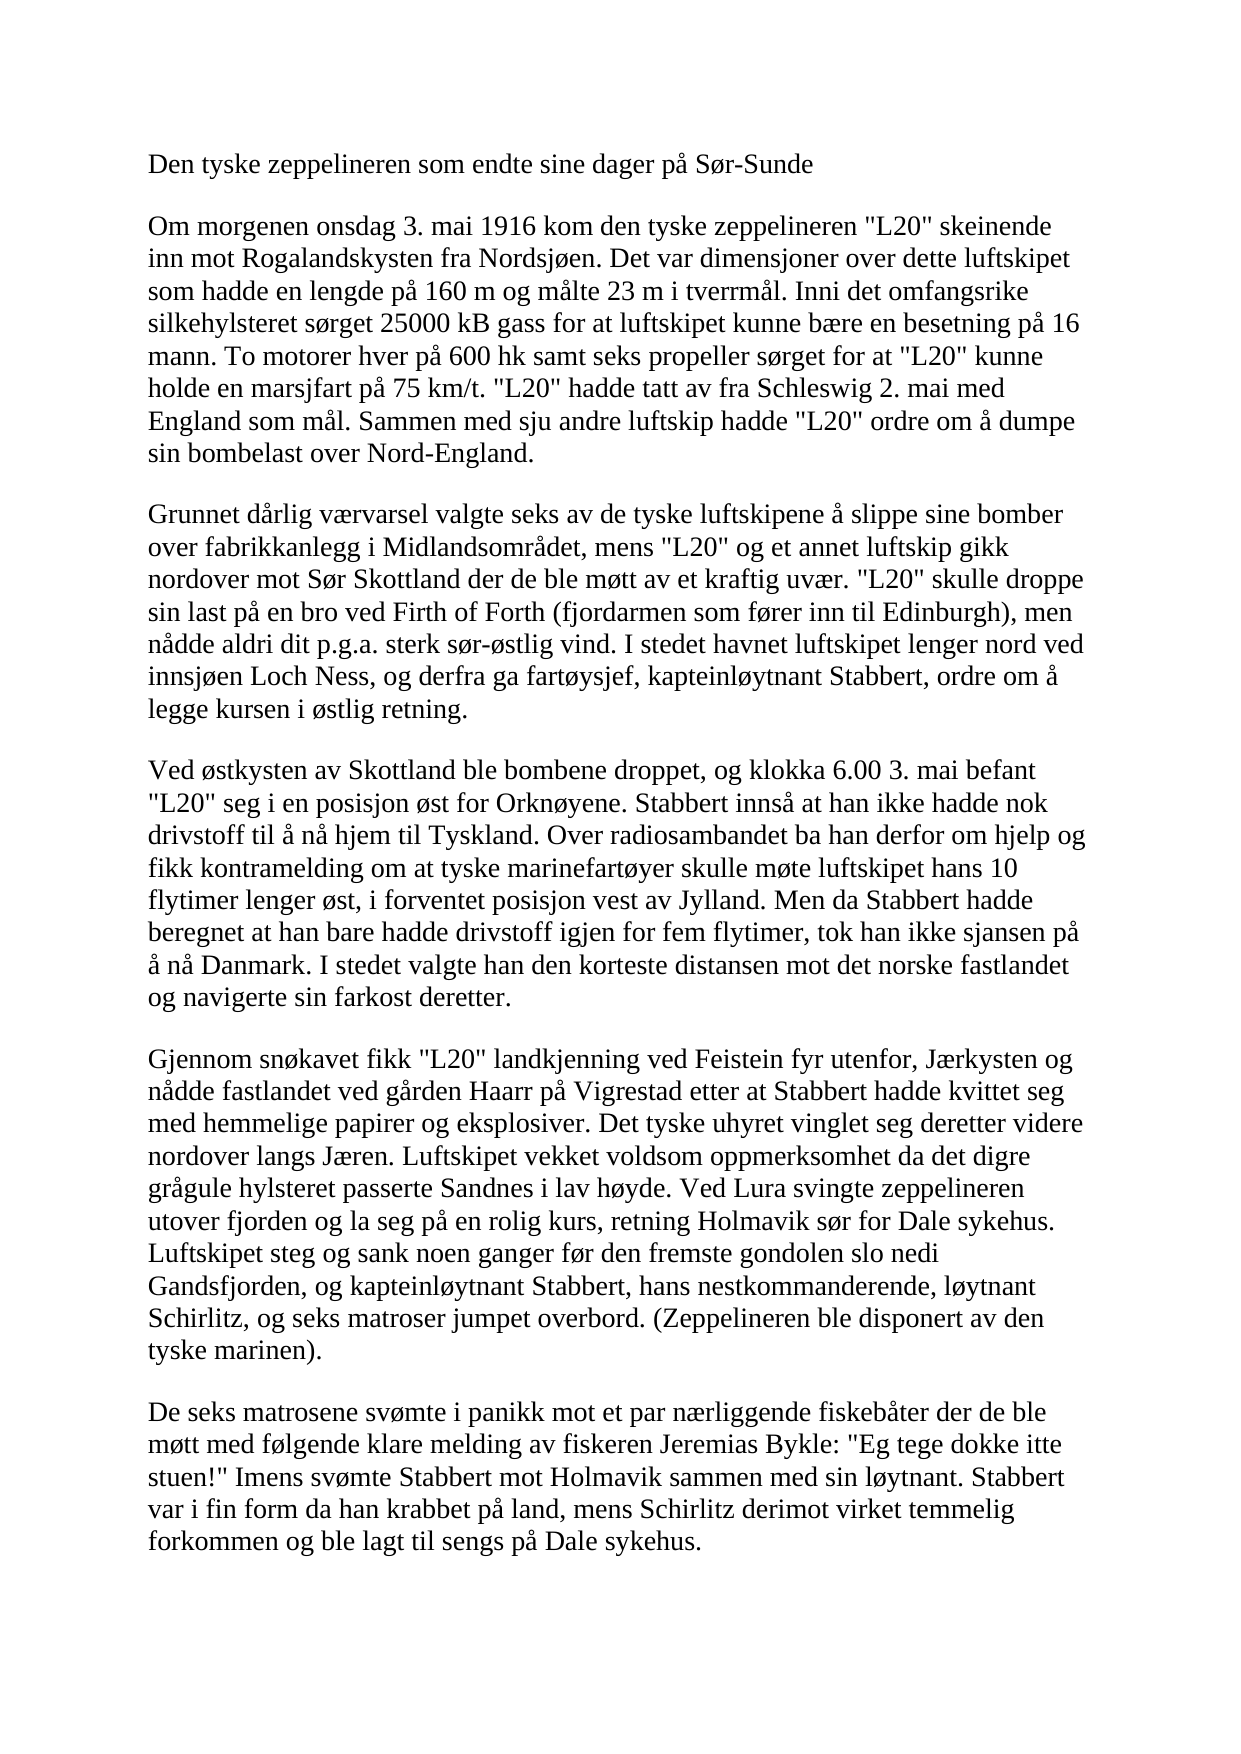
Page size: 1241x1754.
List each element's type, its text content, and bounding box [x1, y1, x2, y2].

text Grunnet dårlig værvarsel valgte seks av de tyske luftskipene å slippe sine bomber over fabrikkanlegg i Midlandsområdet, mens "L20" og et annet luftskip gikk nordover mot Sør Skottland der de ble møtt av et kraftig uvær. "L20" skulle droppe sin last på en bro ved Firth of Forth (fjordarmen som fører inn til Edinburgh), men nådde aldri dit p.g.a. sterk sør-østlig vind. I stedet havnet luftskipet lenger nord ved innsjøen Loch Ness, og derfra ga fartøysjef, kapteinløytnant Stabbert, ordre om å legge kursen i østlig retning. [148, 497, 1093, 724]
text De seks matrosene svømte i panikk mot et par nærliggende fiskebåter der de ble møtt med følgende klare melding av fiskeren Jeremias Bykle: "Eg tege dokke itte stuen!" Imens svømte Stabbert mot Holmavik sammen med sin løytnant. Stabbert var i fin form da han krabbet på land, mens Schirlitz derimot virket temmelig forkommen og ble lagt til sengs på Dale sykehus. [148, 1395, 1093, 1557]
text Om morgenen onsdag 3. mai 1916 kom den tyske zeppelineren "L20" skeinende inn mot Rogalandskysten fra Nordsjøen. Det var dimensjoner over dette luftskipet som hadde en lengde på 160 m og målte 23 m i tverrmål. Inni det omfangsrike silkehylsteret sørget 25000 kB gass for at luftskipet kunne bære en besetning på 16 mann. To motorer hver på 600 hk samt seks propeller sørget for at "L20" kunne holde en marsjfart på 75 km/t. "L20" hadde tatt av fra Schleswig 2. mai med England som mål. Sammen med sju andre luftskip hadde "L20" ordre om å dumpe sin bombelast over Nord-England. [148, 209, 1093, 468]
text Ved østkysten av Skottland ble bombene droppet, og klokka 6.00 3. mai befant "L20" seg i en posisjon øst for Orknøyene. Stabbert innså at han ikke hadde nok drivstoff til å nå hjem til Tyskland. Over radiosambandet ba han derfor om hjelp og fikk kontramelding om at tyske marinefartøyer skulle møte luftskipet hans 10 flytimer lenger øst, i forventet posisjon vest av Jylland. Men da Stabbert hadde beregnet at han bare hadde drivstoff igjen for fem flytimer, tok han ikke sjansen på å nå Danmark. I stedet valgte han den korteste distansen mot det norske fastlandet og navigerte sin farkost deretter. [148, 753, 1093, 1013]
text Gjennom snøkavet fikk "L20" landkjenning ved Feistein fyr utenfor, Jærkysten og nådde fastlandet ved gården Haarr på Vigrestad etter at Stabbert hadde kvittet seg med hemmelige papirer og eksplosiver. Det tyske uhyret vinglet seg deretter videre nordover langs Jæren. Luftskipet vekket voldsom oppmerksomhet da det digre grågule hylsteret passerte Sandnes i lav høyde. Ved Lura svingte zeppelineren utover fjorden og la seg på en rolig kurs, retning Holmavik sør for Dale sykehus. Luftskipet steg og sank noen ganger før den fremste gondolen slo nedi Gandsfjorden, og kapteinløytnant Stabbert, hans nestkommanderende, løytnant Schirlitz, og seks matroser jumpet overbord. (Zeppelineren ble disponert av den tyske marinen). [148, 1042, 1093, 1366]
text Den tyske zeppelineren som endte sine dager på Sør-Sunde [148, 148, 1093, 180]
